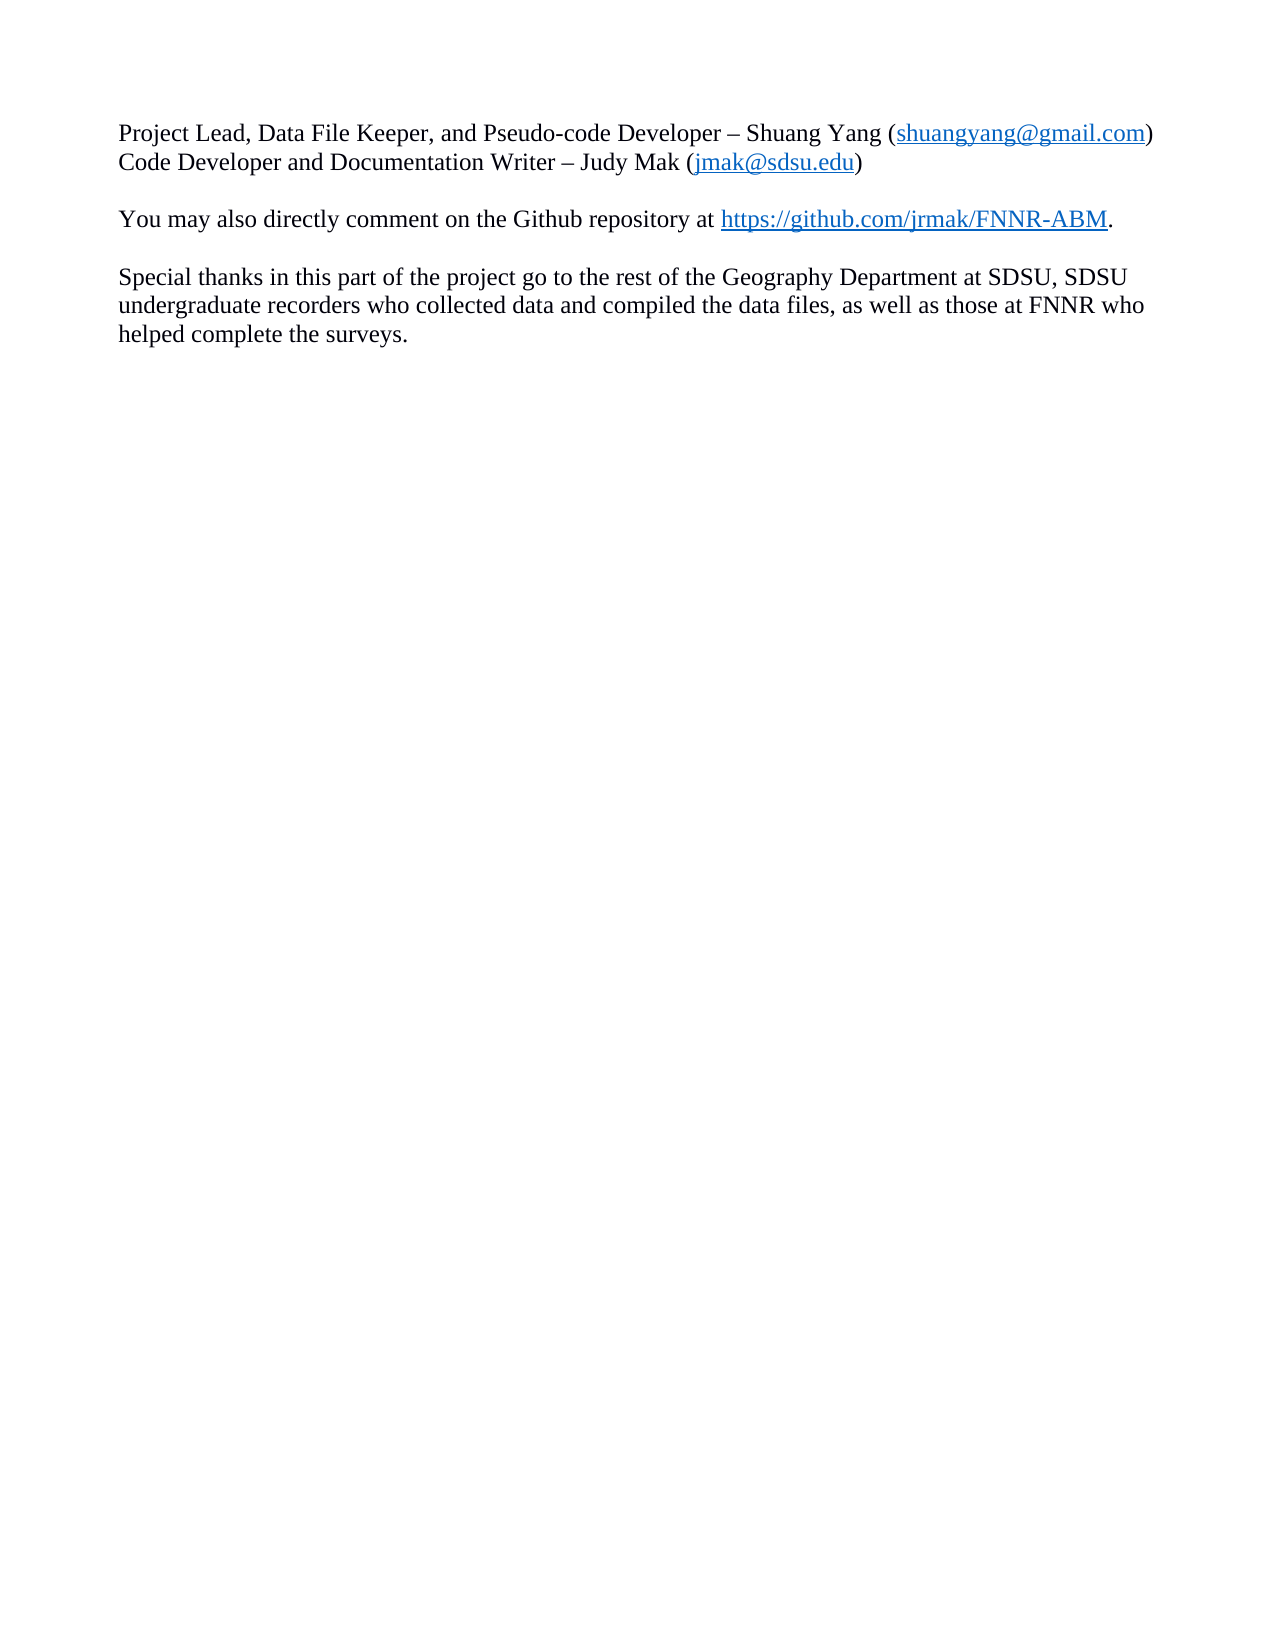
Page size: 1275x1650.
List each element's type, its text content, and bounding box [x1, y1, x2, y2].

text You may also directly comment on the Github repository at https://github.com/jrmak/FNNR-ABM. [118, 204, 1157, 233]
text Special thanks in this part of the project go to the rest of the Geography Department at SDSU, SDSU undergraduate recorders who collected data and compiled the data files, as well as those at FNNR who helped complete the surveys. [118, 262, 1157, 348]
text Project Lead, Data File Keeper, and Pseudo-code Developer – Shuang Yang (shuangyang@gmail.com) [118, 118, 1157, 147]
text Code Developer and Documentation Writer – Judy Mak (jmak@sdsu.edu) [118, 147, 1157, 176]
